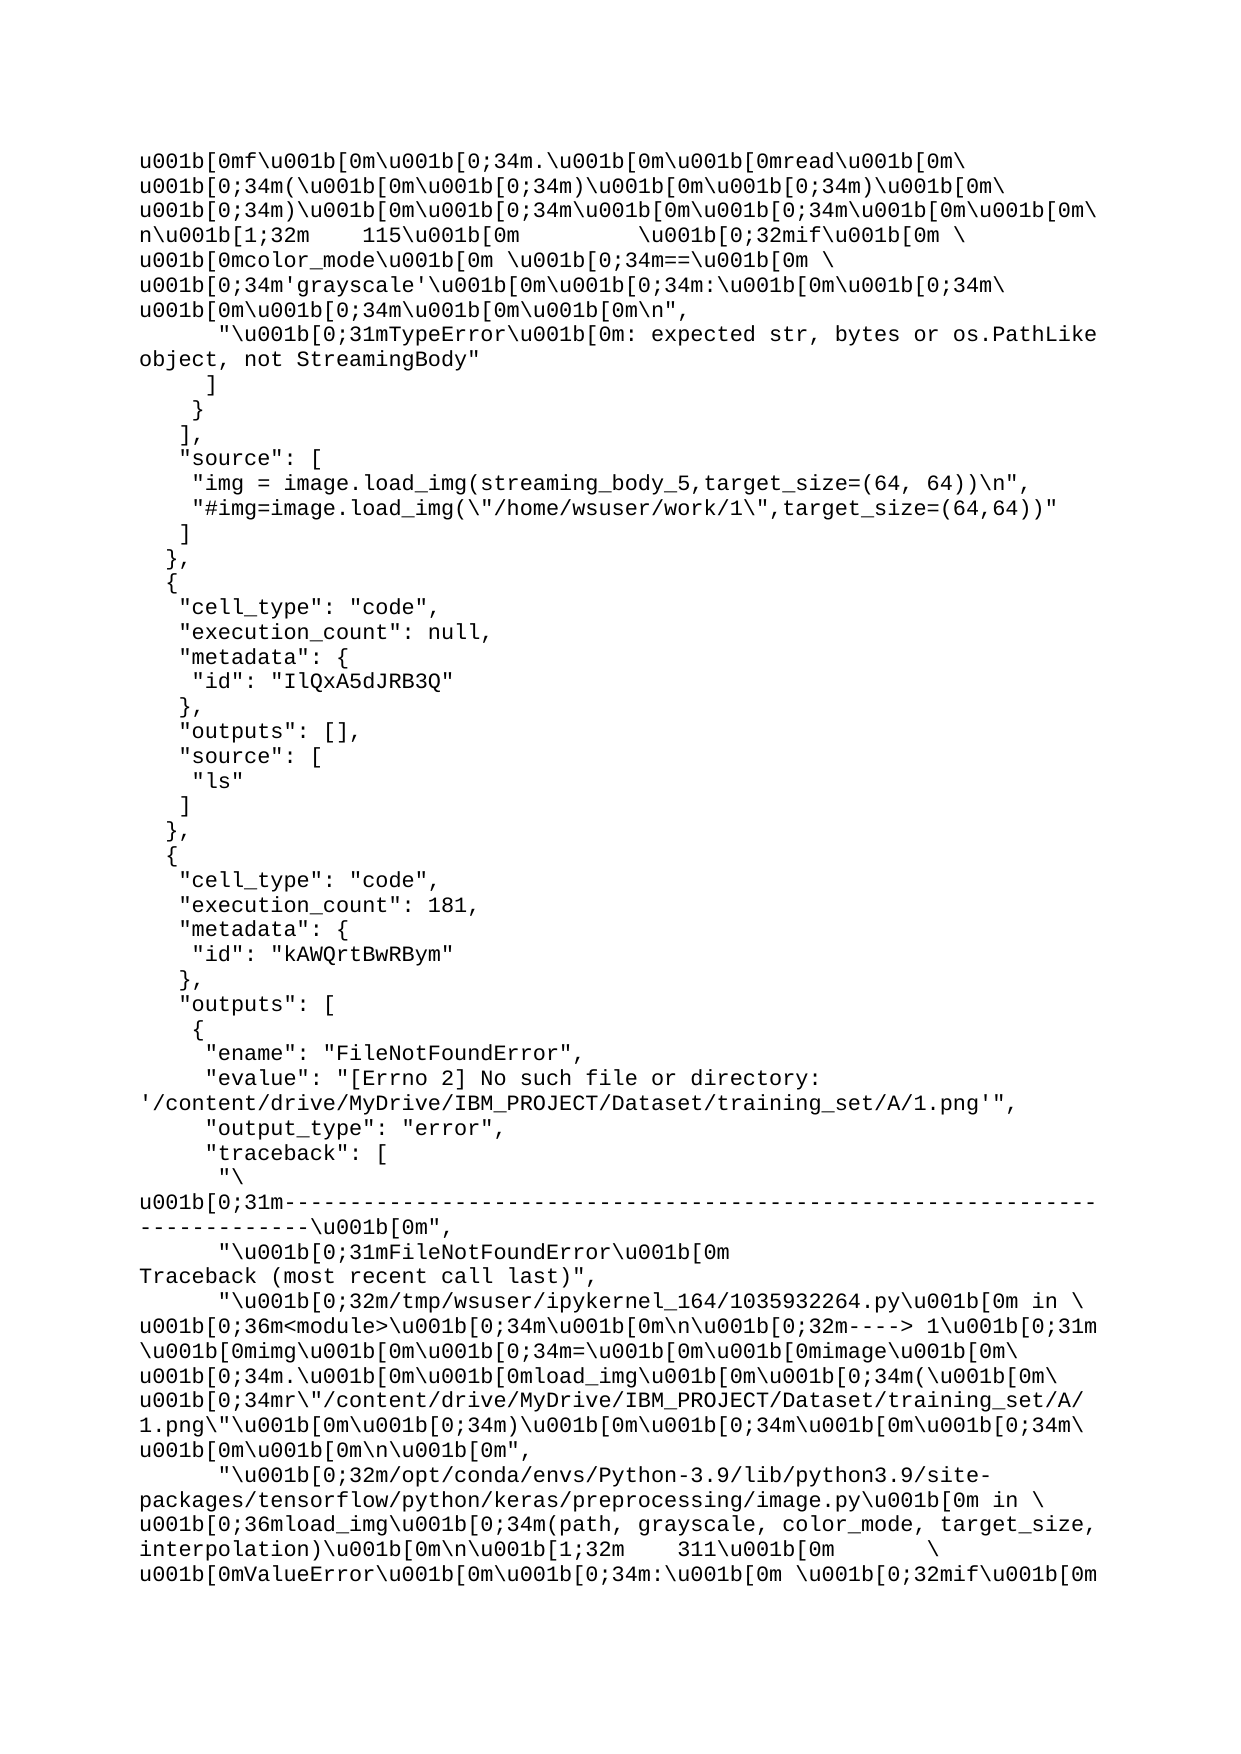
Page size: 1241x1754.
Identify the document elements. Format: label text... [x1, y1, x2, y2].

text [139, 1464, 1101, 1588]
text "ls" [139, 770, 1101, 794]
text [139, 150, 1101, 323]
text }, [139, 695, 1101, 720]
text ] [139, 373, 1101, 398]
text { [139, 571, 1101, 596]
text ] [139, 794, 1101, 819]
text "output_type": "error", [139, 1117, 1101, 1142]
text ], [139, 423, 1101, 447]
text "cell_type": "code", [139, 869, 1101, 894]
text "source": [ [139, 745, 1101, 770]
text "cell_type": "code", [139, 596, 1101, 621]
text "outputs": [ [139, 993, 1101, 1018]
text "evalue": "[Errno 2] No such file or directory: '/content/drive/MyDrive/IBM_PROJECT/Dataset/training_set/A/1.png'", [139, 1067, 1101, 1117]
text }, [139, 819, 1101, 844]
text "img = image.load_img(streaming_body_5,target_size=(64, 64))\n", [139, 472, 1101, 497]
text "\u001b[0;31m---------------------------------------------------------------------------\u001b[0m", [139, 1166, 1101, 1241]
text "\u001b[0;31mTypeError\u001b[0m: expected str, bytes or os.PathLike object, not StreamingBody" [139, 323, 1101, 373]
text "execution_count": 181, [139, 894, 1101, 918]
text "\u001b[0;31mFileNotFoundError\u001b[0m Traceback (most recent call last)", [139, 1241, 1101, 1290]
text "id": "kAWQrtBwRBym" [139, 943, 1101, 968]
text "#img=image.load_img(\"/home/wsuser/work/1\",target_size=(64,64))" [139, 497, 1101, 522]
text "id": "IlQxA5dJRB3Q" [139, 671, 1101, 695]
text "ename": "FileNotFoundError", [139, 1042, 1101, 1067]
text "execution_count": null, [139, 621, 1101, 646]
text "source": [ [139, 447, 1101, 472]
text }, [139, 968, 1101, 993]
text }, [139, 547, 1101, 571]
text "outputs": [], [139, 720, 1101, 745]
text ] [139, 522, 1101, 547]
text "metadata": { [139, 646, 1101, 671]
text } [139, 398, 1101, 423]
text "metadata": { [139, 918, 1101, 943]
text { [139, 1018, 1101, 1042]
text "traceback": [ [139, 1142, 1101, 1166]
text { [139, 844, 1101, 869]
text "\u001b[0;32m/tmp/wsuser/ipykernel_164/1035932264.py\u001b[0m in \u001b[0;36m<module>\u001b[0;34m\u001b[0m\n\u001b[0;32m----> 1\u001b[0;31m \u001b[0mimg\u001b[0m\u001b[0;34m=\u001b[0m\u001b[0mimage\u001b[0m\u001b[0;34m.\u001b[0m\u001b[0mload_img\u001b[0m\u001b[0;34m(\u001b[0m\u001b[0;34mr\"/content/drive/MyDrive/IBM_PROJECT/Dataset/training_set/A/1.png\"\u001b[0m\u001b[0;34m)\u001b[0m\u001b[0;34m\u001b[0m\u001b[0;34m\u001b[0m\u001b[0m\n\u001b[0m", [139, 1290, 1101, 1464]
